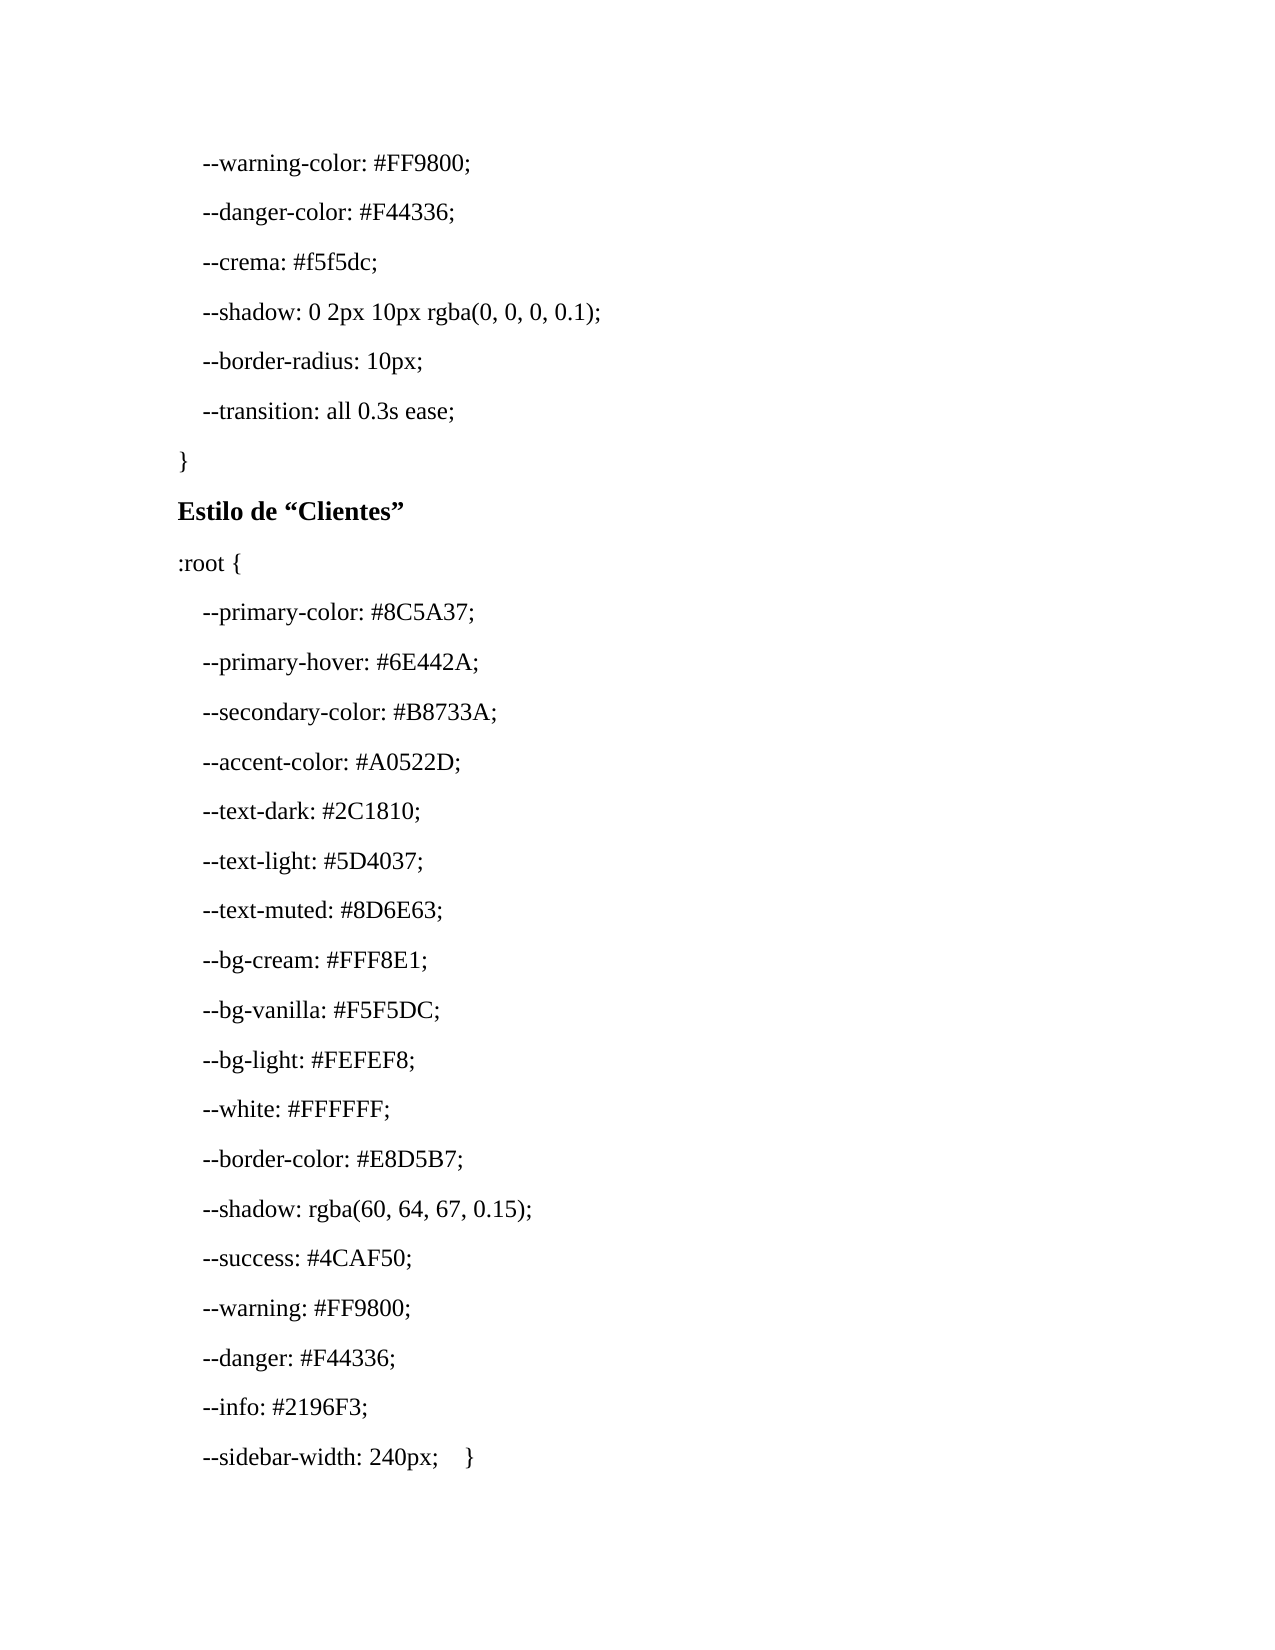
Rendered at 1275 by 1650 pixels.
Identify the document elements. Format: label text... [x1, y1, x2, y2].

text --danger-color: #F44336; [177, 197, 1098, 226]
text --transition: all 0.3s ease; [177, 396, 1098, 425]
text --text-muted: #8D6E63; [177, 896, 1098, 924]
text Estilo de “Clientes” [177, 495, 1098, 527]
text --danger: #F44336; [177, 1343, 1098, 1372]
text --bg-vanilla: #F5F5DC; [177, 995, 1098, 1024]
text --primary-color: #8C5A37; [177, 597, 1098, 626]
text --border-radius: 10px; [177, 346, 1098, 375]
text --info: #2196F3; [177, 1392, 1098, 1421]
text } [177, 446, 1098, 474]
text --crema: #f5f5dc; [177, 247, 1098, 276]
text --shadow: 0 2px 10px rgba(0, 0, 0, 0.1); [177, 297, 1098, 325]
text --text-dark: #2C1810; [177, 796, 1098, 825]
text --shadow: rgba(60, 64, 67, 0.15); [177, 1194, 1098, 1222]
text :root { [177, 548, 1098, 577]
text --success: #4CAF50; [177, 1243, 1098, 1272]
text --warning: #FF9800; [177, 1293, 1098, 1322]
text --sidebar-width: 240px; } [177, 1442, 1098, 1471]
text --primary-hover: #6E442A; [177, 647, 1098, 676]
text --bg-light: #FEFEF8; [177, 1045, 1098, 1073]
text --white: #FFFFFF; [177, 1094, 1098, 1123]
text --accent-color: #A0522D; [177, 747, 1098, 775]
text --bg-cream: #FFF8E1; [177, 945, 1098, 974]
text --secondary-color: #B8733A; [177, 697, 1098, 726]
text --border-color: #E8D5B7; [177, 1144, 1098, 1173]
text --text-light: #5D4037; [177, 846, 1098, 875]
text --warning-color: #FF9800; [177, 148, 1098, 176]
